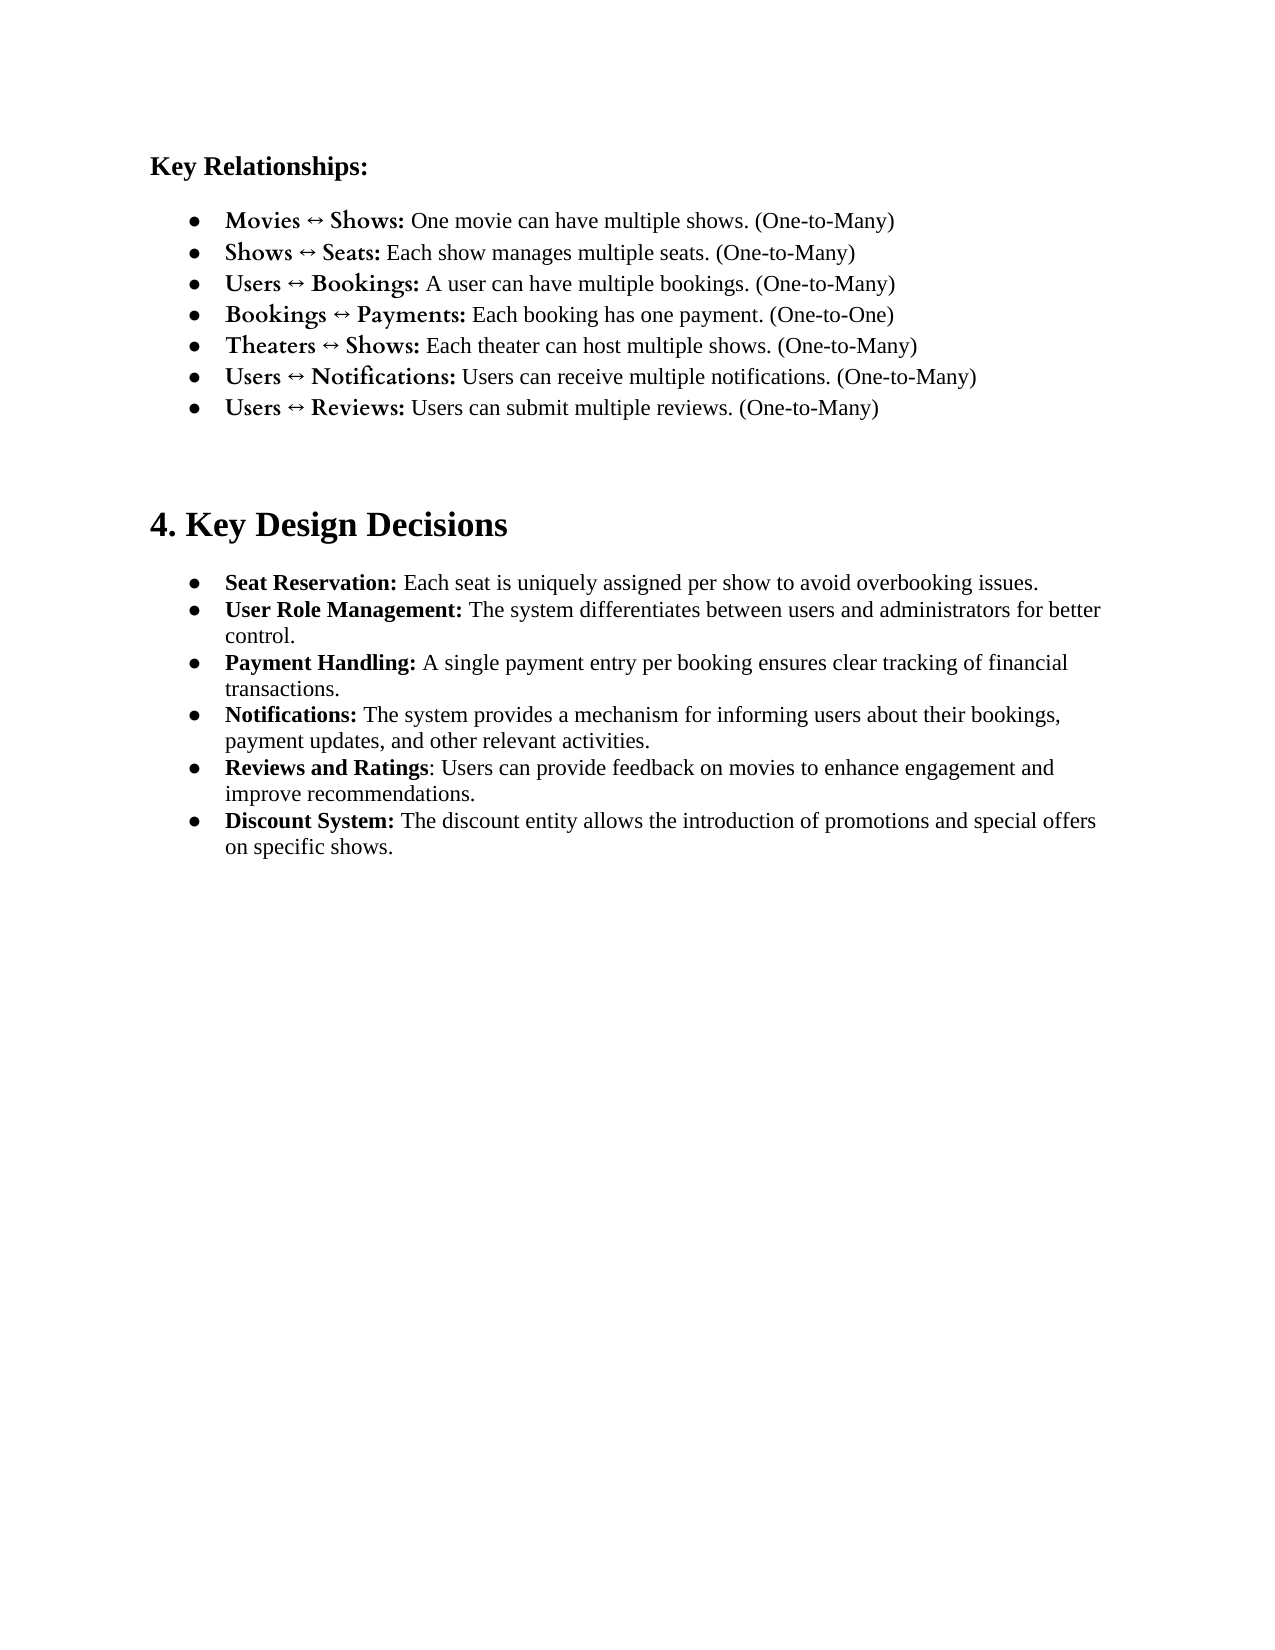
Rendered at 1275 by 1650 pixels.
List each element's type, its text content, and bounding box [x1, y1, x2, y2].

list Users ↔ Reviews: Users can submit multiple reviews. (One-to-Many) [187, 392, 1125, 423]
list Payment Handling: A single payment entry per booking ensures clear tracking of financial transactions. [187, 648, 1125, 701]
list Theaters ↔ Shows: Each theater can host multiple shows. (One-to-Many) [187, 330, 1125, 361]
list Movies ↔ Shows: One movie can have multiple shows. (One-to-Many) [187, 206, 1125, 237]
list Reviews and Ratings: Users can provide feedback on movies to enhance engagement and improve recommendations. [187, 754, 1125, 807]
list Bookings ↔ Payments: Each booking has one payment. (One-to-One) [187, 299, 1125, 330]
list Discount System: The discount entity allows the introduction of promotions and special offers on specific shows. [187, 807, 1125, 859]
list Notifications: The system provides a mechanism for informing users about their bookings, payment updates, and other relevant activities. [187, 701, 1125, 754]
text 4. Key Design Decisions [150, 504, 1125, 544]
list Seat Reservation: Each seat is uniquely assigned per show to avoid overbooking issues. [187, 569, 1125, 596]
list Shows ↔ Seats: Each show manages multiple seats. (One-to-Many) [187, 237, 1125, 268]
list Users ↔ Bookings: A user can have multiple bookings. (One-to-Many) [187, 268, 1125, 299]
list Users ↔ Notifications: Users can receive multiple notifications. (One-to-Many) [187, 361, 1125, 392]
subtitle Key Relationships: [150, 150, 1125, 181]
list User Role Management: The system differentiates between users and administrators for better control. [187, 596, 1125, 648]
